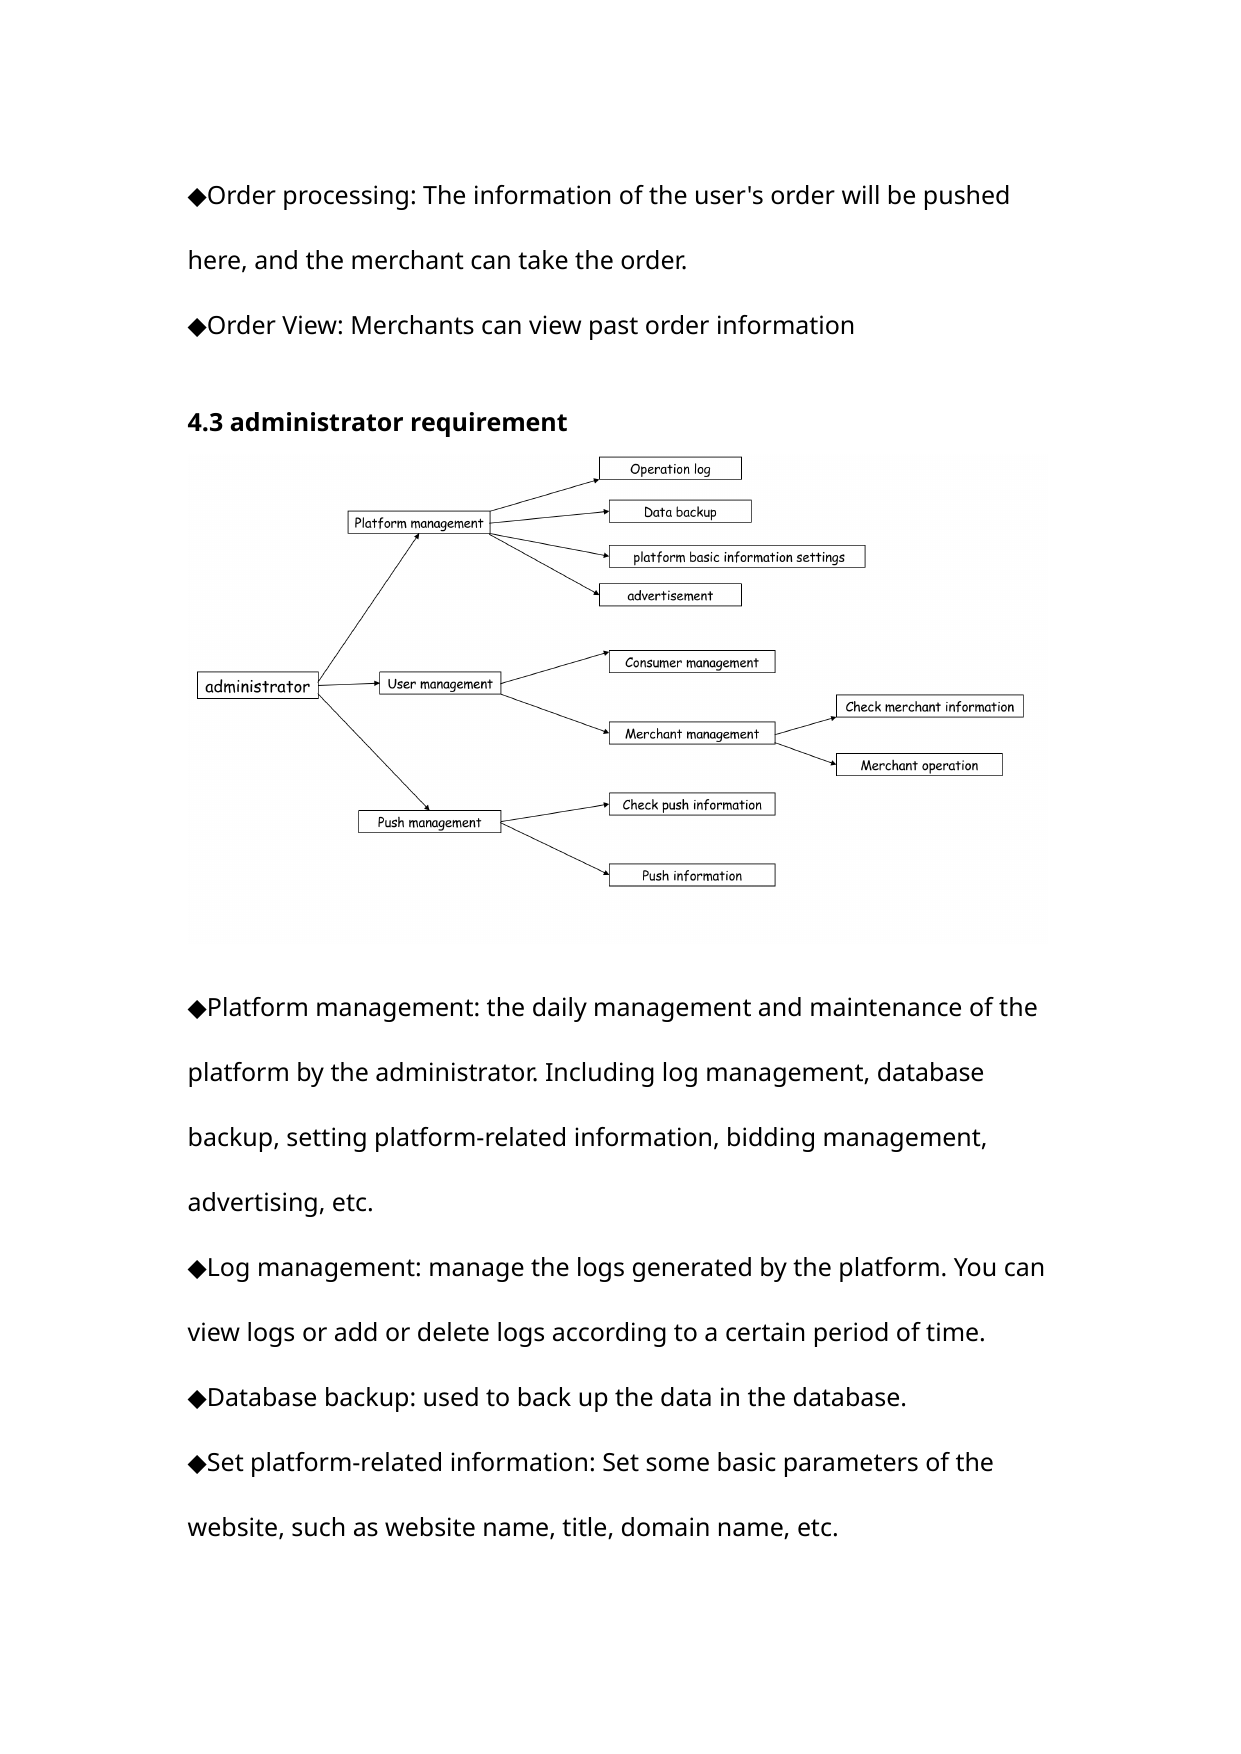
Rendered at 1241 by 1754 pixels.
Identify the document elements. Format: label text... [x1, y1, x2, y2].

list ◆Order processing: The information of the user's order will be pushed here, and the merchant can take the order. [187, 162, 1053, 292]
list ◆Set platform-related information: Set some basic parameters of the website, such as website name, title, domain name, etc. [187, 1429, 1053, 1559]
picture [187, 454, 1048, 944]
list ◆Log management: manage the logs generated by the platform. You can view logs or add or delete logs according to a certain period of time. [187, 1234, 1053, 1364]
list ◆Platform management: the daily management and maintenance of the platform by the administrator. Including log management, database backup, setting platform-related information, bidding management, advertising, etc. [187, 974, 1053, 1234]
list ◆Database backup: used to back up the data in the database. [187, 1364, 1053, 1429]
list 4.3 administrator requirement [187, 389, 1053, 454]
list ◆Order View: Merchants can view past order information [187, 292, 1053, 357]
